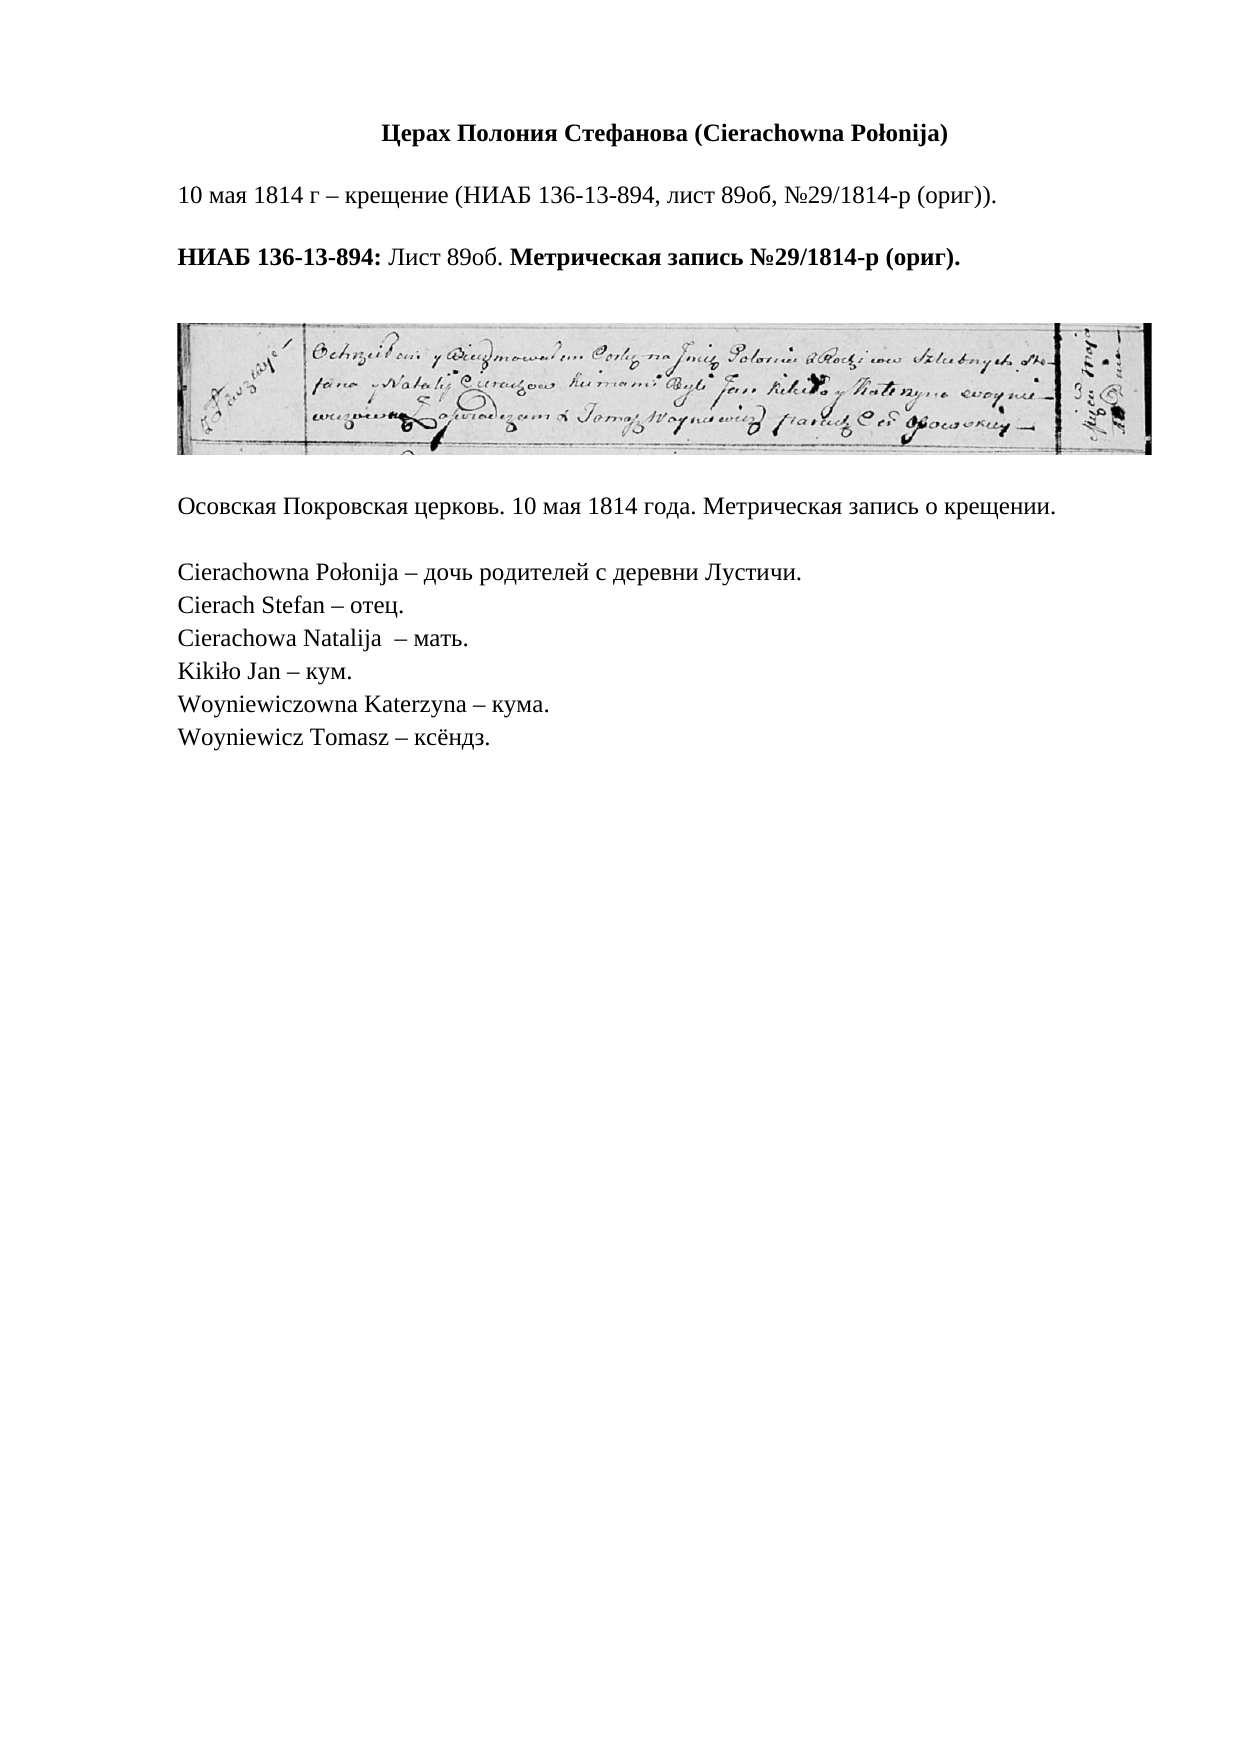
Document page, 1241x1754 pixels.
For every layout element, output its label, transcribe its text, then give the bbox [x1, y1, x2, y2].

text Cierachowna Połonija – дочь родителей с деревни Лустичи. [177, 557, 1152, 586]
text Осовская Покровская церковь. 10 мая 1814 года. Метрическая запись о крещении. [177, 491, 1152, 520]
text Woyniewiczowna Katerzyna – кума. [177, 689, 1152, 718]
text Woyniewicz Tomasz – ксёндз. [177, 722, 1152, 751]
text Cierach Stefan – отец. [177, 590, 1152, 619]
text НИАБ 136-13-894: Лист 89об. Метрическая запись №29/1814-р (ориг). [177, 242, 1152, 271]
text 10 мая 1814 г – крещение (НИАБ 136-13-894, лист 89об, №29/1814-р (ориг)). [177, 180, 1152, 209]
text Cierachowa Natalija – мать. [177, 623, 1152, 652]
text Церах Полония Стефанова (Cierachowna Połonija) [177, 118, 1152, 147]
picture [177, 323, 1152, 455]
text Kikiło Jan – кум. [177, 656, 1152, 685]
